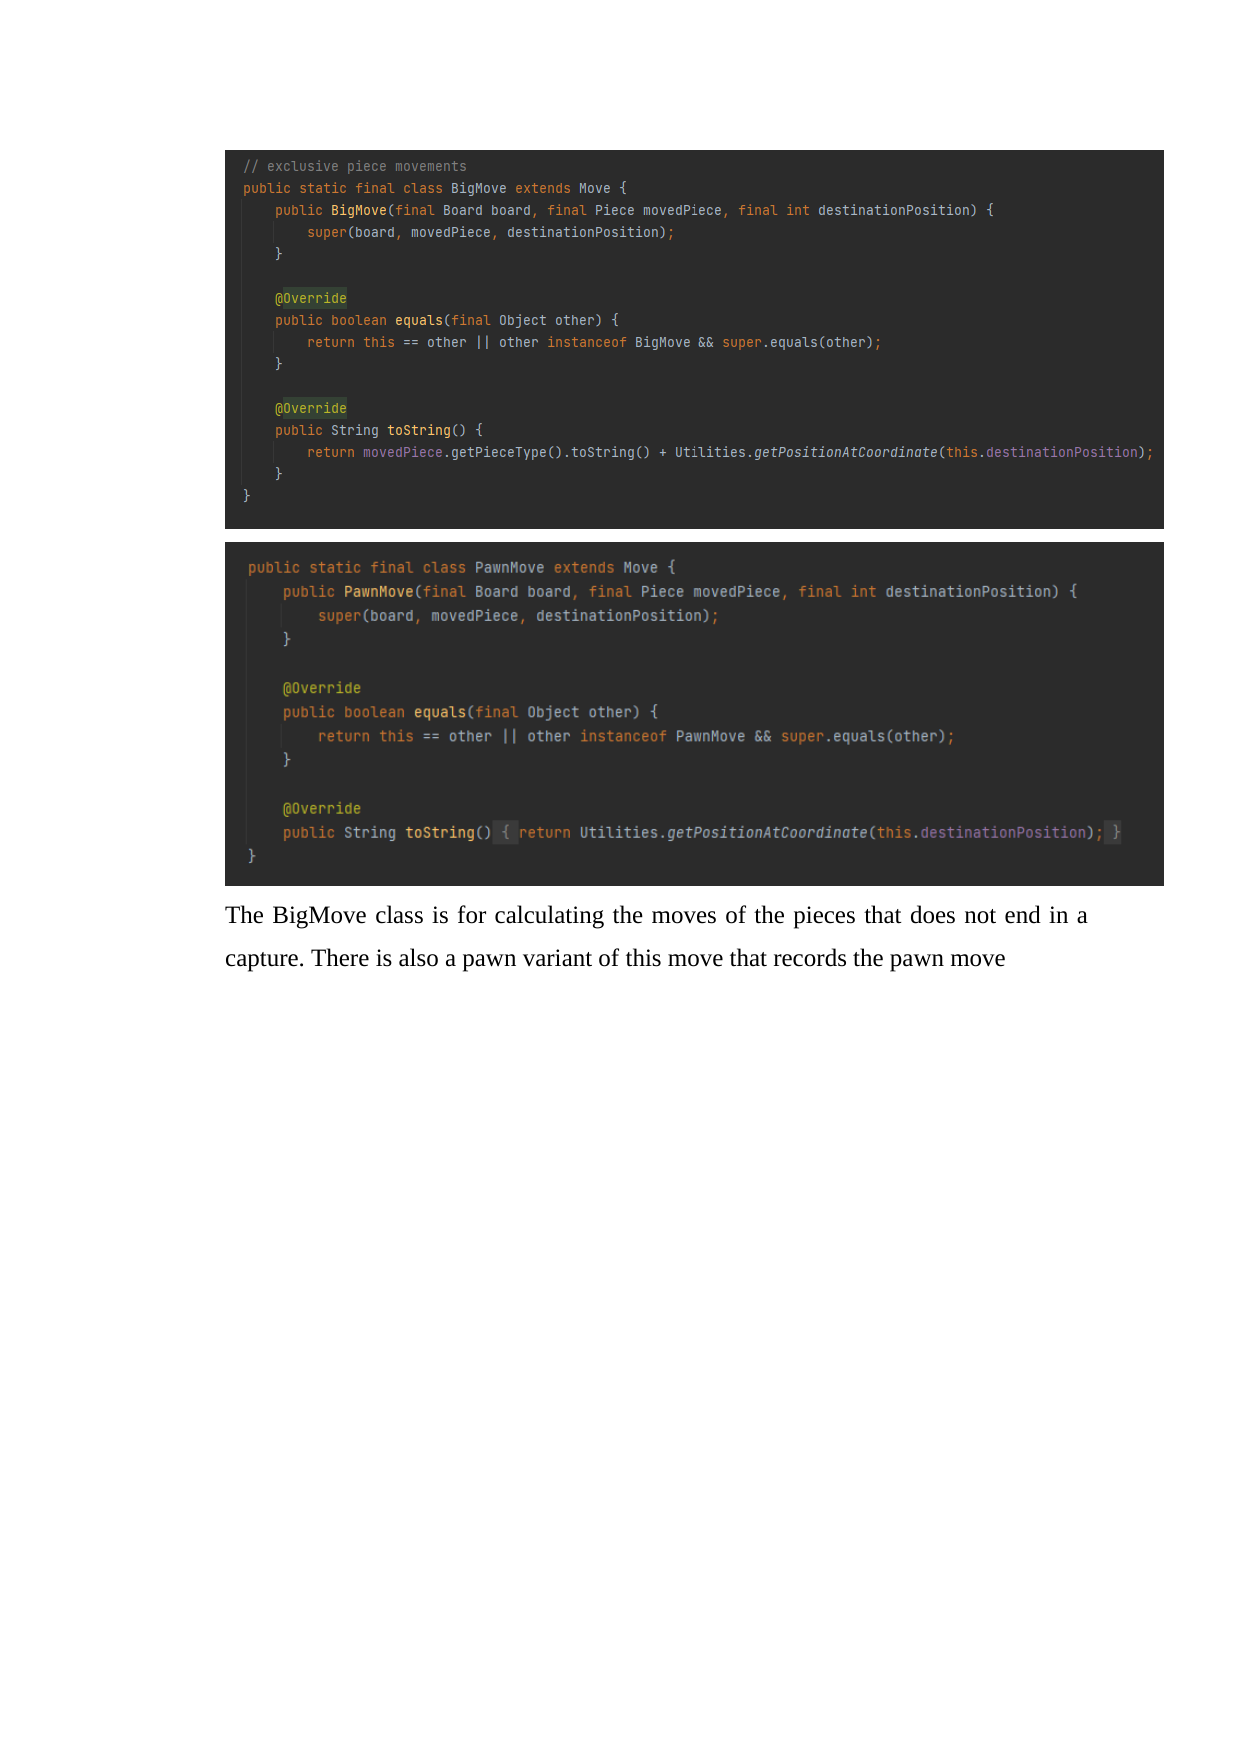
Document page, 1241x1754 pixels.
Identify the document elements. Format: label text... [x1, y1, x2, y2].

list The BigMove class is for calculating the moves of the pieces that does not end in a capture. There is also a pawn variant of this move that records the pawn move [225, 900, 1090, 972]
picture [225, 542, 1164, 886]
picture [225, 150, 1164, 529]
